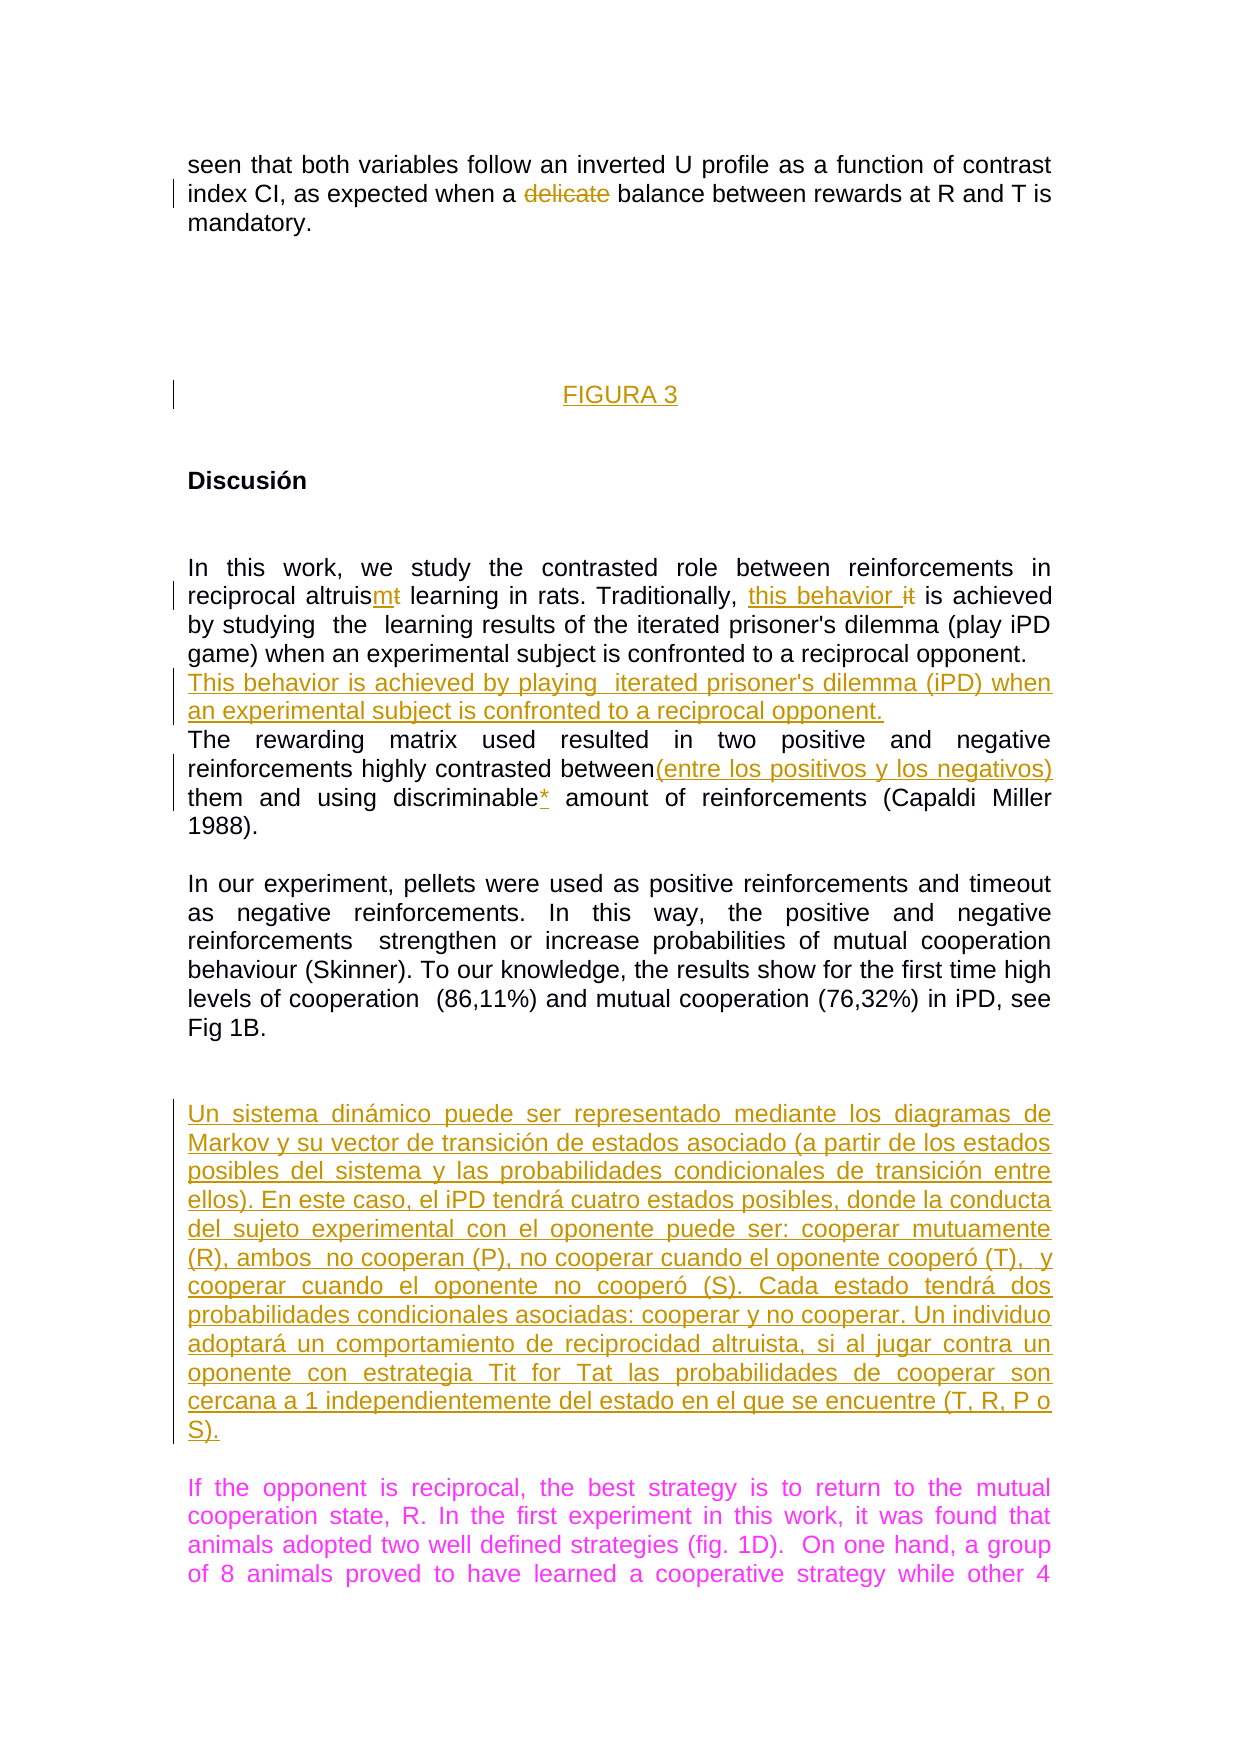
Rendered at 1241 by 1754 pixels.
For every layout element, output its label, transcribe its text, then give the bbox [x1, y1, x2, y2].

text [187, 1472, 1053, 1587]
text Discusión [187, 466, 1053, 495]
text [187, 150, 1053, 236]
text In this work, we study the contrasted role between reinforcements in reciprocal altruis learning in rats. Traditionally, is achieved by studying the learning results of the iterated prisoner's dilemma (play iPD game) when an experimental subject is confronted to a reciprocal opponent. [187, 552, 1053, 667]
text The rewarding matrix used resulted in two positive and negative reinforcements highly contrasted between them and using discriminable amount of reinforcements (Capaldi Miller 1988). [187, 725, 1053, 840]
text In our experiment, pellets were used as positive reinforcements and timeout as negative reinforcements. In this way, the positive and negative reinforcements strengthen or increase probabilities of mutual cooperation behaviour (Skinner). To our knowledge, the results show for the first time high levels of cooperation (86,11%) and mutual cooperation (76,32%) in iPD, see Fig 1B. [187, 869, 1053, 1041]
